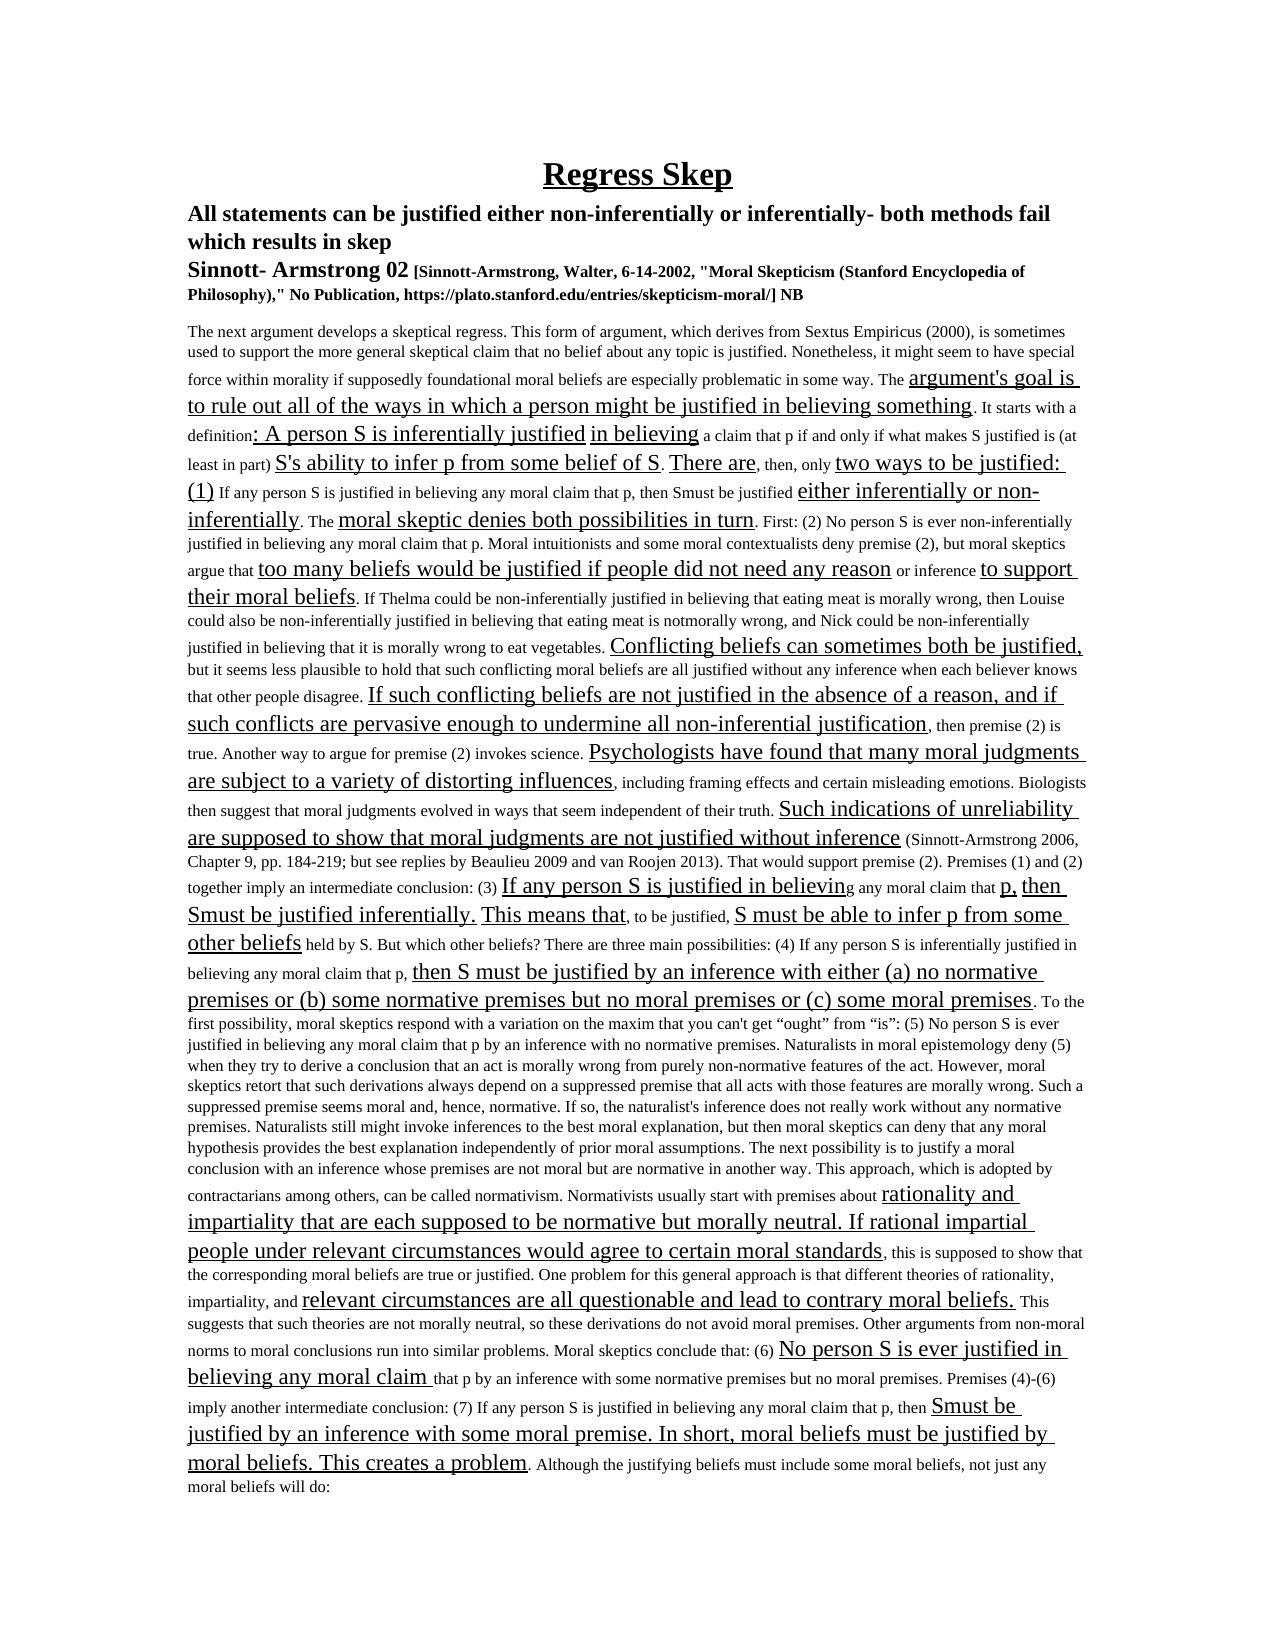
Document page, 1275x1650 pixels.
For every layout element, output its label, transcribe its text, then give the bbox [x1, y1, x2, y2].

text The next argument develops a skeptical regress. This form of argument, which derives from Sextus Empiricus (2000), is sometimes used to support the more general skeptical claim that no belief about any topic is justified. Nonetheless, it might seem to have special force within morality if supposedly foundational moral beliefs are especially problematic in some way. The argument's goal is to rule out all of the ways in which a person might be justified in believing something. It starts with a definition: A person S is inferentially justified in believing a claim that p if and only if what makes S justified is (at least in part) S's ability to infer p from some belief of S. There are, then, only two ways to be justified: (1) If any person S is justified in believing any moral claim that p, then Smust be justified either inferentially or non-inferentially. The moral skeptic denies both possibilities in turn. First: (2) No person S is ever non-inferentially justified in believing any moral claim that p. Moral intuitionists and some moral contextualists deny premise (2), but moral skeptics argue that too many beliefs would be justified if people did not need any reason or inference to support their moral beliefs. If Thelma could be non-inferentially justified in believing that eating meat is morally wrong, then Louise could also be non-inferentially justified in believing that eating meat is notmorally wrong, and Nick could be non-inferentially justified in believing that it is morally wrong to eat vegetables. Conflicting beliefs can sometimes both be justified, but it seems less plausible to hold that such conflicting moral beliefs are all justified without any inference when each believer knows that other people disagree. If such conflicting beliefs are not justified in the absence of a reason, and if such conflicts are pervasive enough to undermine all non-inferential justification, then premise (2) is true. Another way to argue for premise (2) invokes science. Psychologists have found that many moral judgments are subject to a variety of distorting influences, including framing effects and certain misleading emotions. Biologists then suggest that moral judgments evolved in ways that seem independent of their truth. Such indications of unreliability are supposed to show that moral judgments are not justified without inference (Sinnott-Armstrong 2006, Chapter 9, pp. 184-219; but see replies by Beaulieu 2009 and van Roojen 2013). That would support premise (2). Premises (1) and (2) together imply an intermediate conclusion: (3) If any person S is justified in believing any moral claim that p, then Smust be justified inferentially. This means that, to be justified, S must be able to infer p from some other beliefs held by S. But which other beliefs? There are three main possibilities: (4) If any person S is inferentially justified in believing any moral claim that p, then S must be justified by an inference with either (a) no normative premises or (b) some normative premises but no moral premises or (c) some moral premises. To the first possibility, moral skeptics respond with a variation on the maxim that you can't get “ought” from “is”: (5) No person S is ever justified in believing any moral claim that p by an inference with no normative premises. Naturalists in moral epistemology deny (5) when they try to derive a conclusion that an act is morally wrong from purely non-normative features of the act. However, moral skeptics retort that such derivations always depend on a suppressed premise that all acts with those features are morally wrong. Such a suppressed premise seems moral and, hence, normative. If so, the naturalist's inference does not really work without any normative premises. Naturalists still might invoke inferences to the best moral explanation, but then moral skeptics can deny that any moral hypothesis provides the best explanation independently of prior moral assumptions. The next possibility is to justify a moral conclusion with an inference whose premises are not moral but are normative in another way. This approach, which is adopted by contractarians among others, can be called normativism. Normativists usually start with premises about rationality and impartiality that are each supposed to be normative but morally neutral. If rational impartial people under relevant circumstances would agree to certain moral standards, this is supposed to show that the corresponding moral beliefs are true or justified. One problem for this general approach is that different theories of rationality, impartiality, and relevant circumstances are all questionable and lead to contrary moral beliefs. This suggests that such theories are not morally neutral, so these derivations do not avoid moral premises. Other arguments from non-moral norms to moral conclusions run into similar problems. Moral skeptics conclude that: (6) No person S is ever justified in believing any moral claim that p by an inference with some normative premises but no moral premises. Premises (4)-(6) imply another intermediate conclusion: (7) If any person S is justified in believing any moral claim that p, then Smust be justified by an inference with some moral premise. In short, moral beliefs must be justified by moral beliefs. This creates a problem. Although the justifying beliefs must include some moral beliefs, not just any moral beliefs will do: [187, 322, 1087, 1496]
subtitle Regress Skep [187, 154, 1087, 192]
subtitle All statements can be justified either non-inferentially or inferentially- both methods fail which results in skep [187, 200, 1087, 254]
text Sinnott- Armstrong 02 [Sinnott-Armstrong, Walter, 6-14-2002, "Moral Skepticism (Stanford Encyclopedia of Philosophy)," No Publication, https://plato.stanford.edu/entries/skepticism-moral/] NB [187, 257, 1087, 303]
